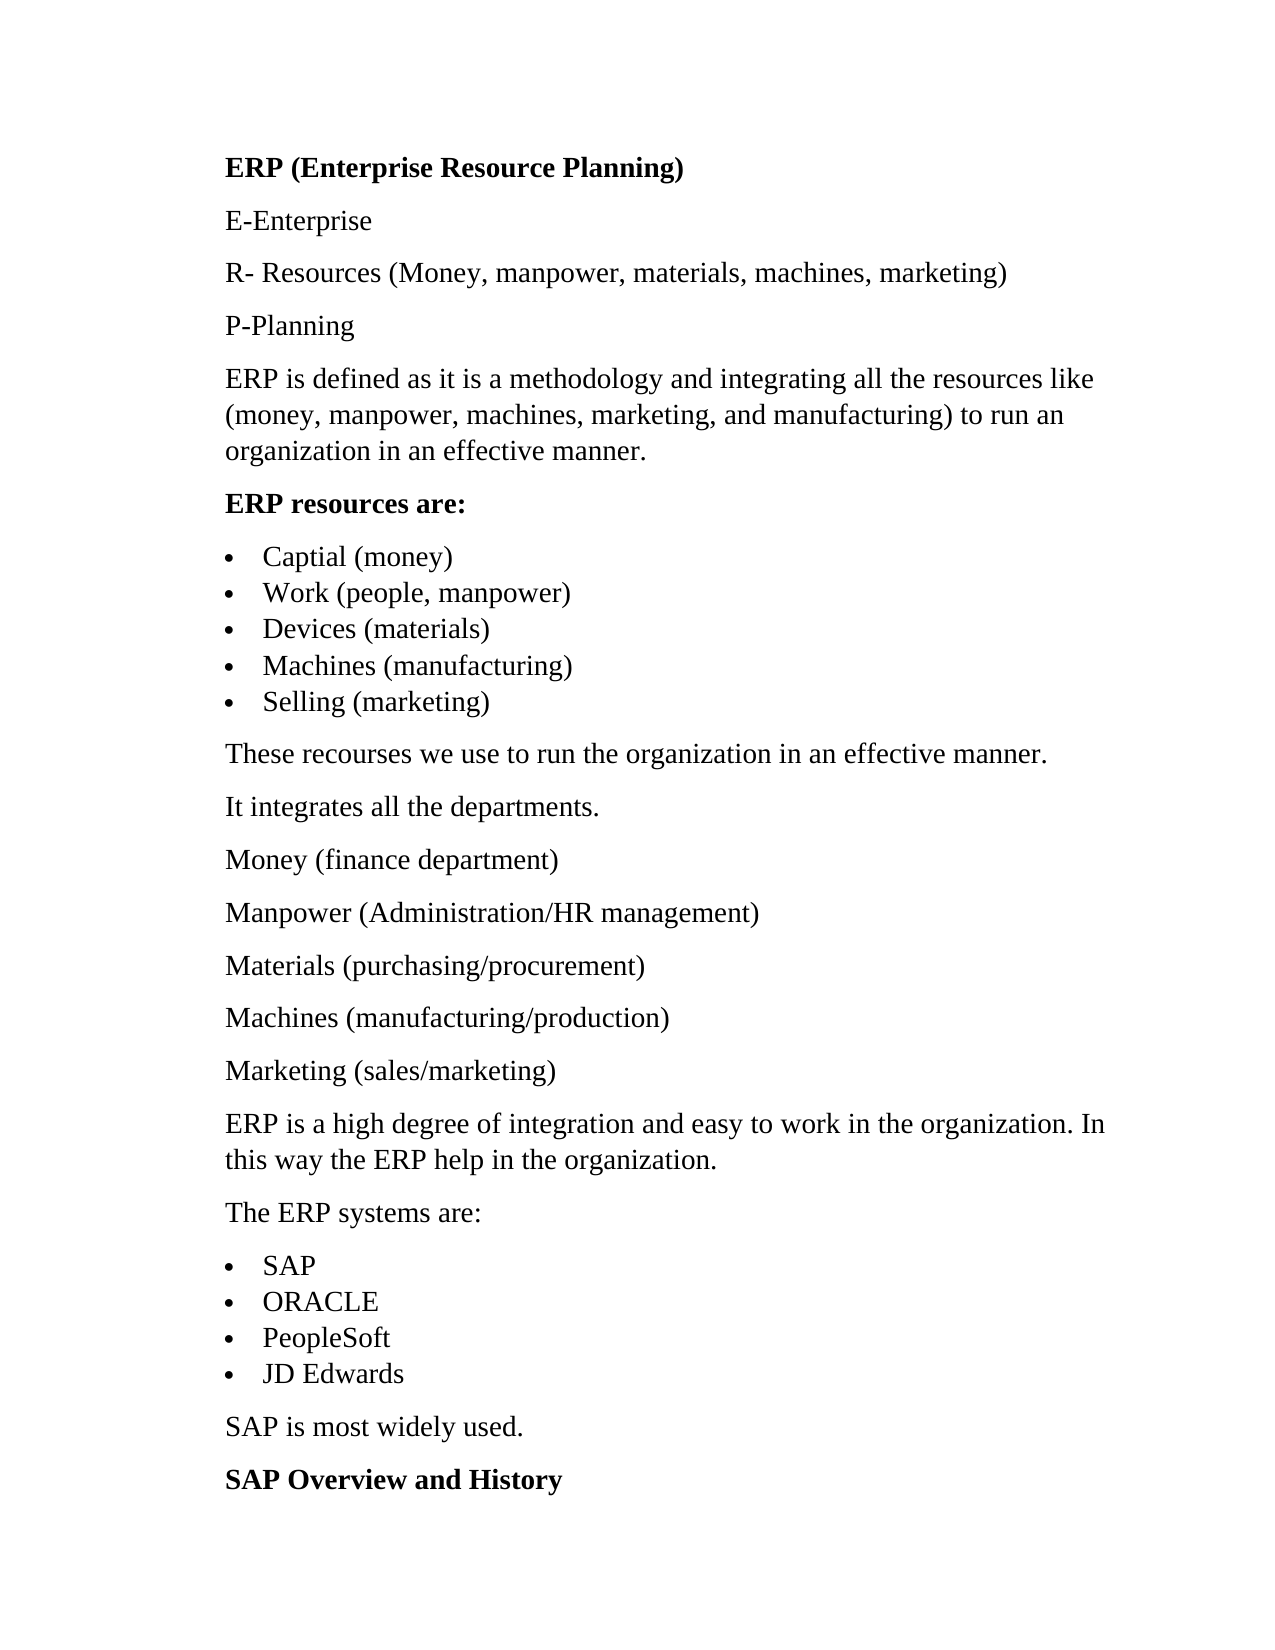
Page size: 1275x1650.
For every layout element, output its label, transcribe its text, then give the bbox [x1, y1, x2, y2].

text Manpower (Administration/HR management) [225, 895, 1125, 928]
list Machines (manufacturing) [225, 648, 1125, 681]
text The ERP systems are: [225, 1195, 1125, 1229]
text P-Planning [225, 308, 1125, 342]
list JD Edwards [225, 1356, 1125, 1390]
text Money (finance department) [225, 842, 1125, 876]
list Captial (money) [225, 539, 1125, 573]
text Marketing (sales/marketing) [225, 1053, 1125, 1087]
text It integrates all the departments. [225, 789, 1125, 823]
text SAP Overview and History [225, 1462, 1125, 1496]
text ERP resources are: [225, 486, 1125, 520]
list Devices (materials) [225, 611, 1125, 645]
text R- Resources (Money, manpower, materials, machines, marketing) [225, 256, 1125, 289]
text ERP is defined as it is a methodology and integrating all the resources like (money, manpower, machines, marketing, and manufacturing) to run an organization in an effective manner. [225, 361, 1125, 467]
text ERP is a high degree of integration and easy to work in the organization. In this way the ERP help in the organization. [225, 1106, 1125, 1176]
text Machines (manufacturing/production) [225, 1001, 1125, 1034]
list Work (people, manpower) [225, 575, 1125, 609]
list PeopleSoft [225, 1320, 1125, 1354]
text SAP is most widely used. [225, 1409, 1125, 1443]
text E-Enterprise [225, 203, 1125, 236]
list Selling (marketing) [225, 684, 1125, 717]
text Materials (purchasing/procurement) [225, 948, 1125, 981]
text These recourses we use to run the organization in an effective manner. [225, 737, 1125, 770]
text ERP (Enterprise Resource Planning) [225, 150, 1125, 183]
list ORACLE [225, 1284, 1125, 1318]
list SAP [225, 1248, 1125, 1282]
